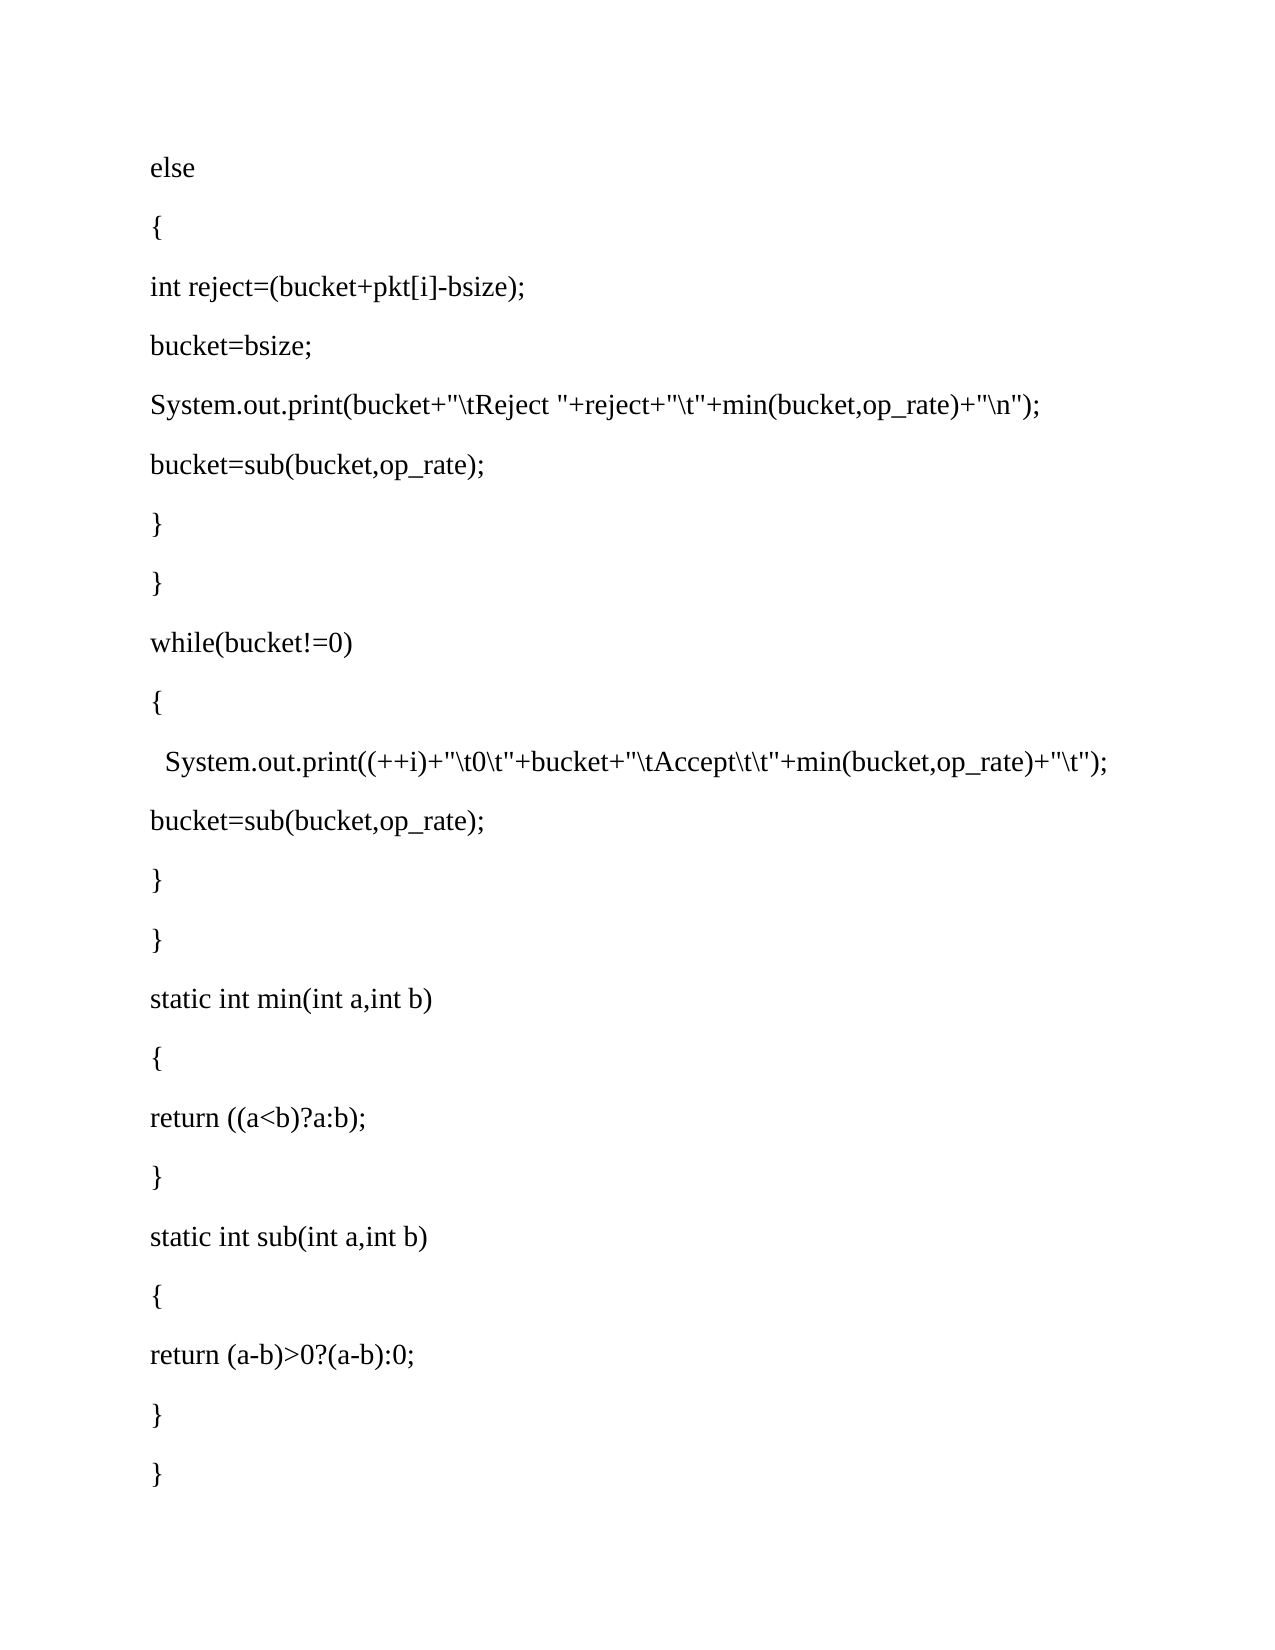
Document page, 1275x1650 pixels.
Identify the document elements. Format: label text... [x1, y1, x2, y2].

text System.out.print((++i)+"\t0\t"+bucket+"\tAccept\t\t"+min(bucket,op_rate)+"\t"); [150, 744, 1125, 777]
text bucket=sub(bucket,op_rate); [150, 803, 1125, 837]
text bucket=bsize; [150, 328, 1125, 362]
text while(bucket!=0) [150, 625, 1125, 658]
text } [150, 1397, 1125, 1430]
text { [150, 1041, 1125, 1074]
text System.out.print(bucket+"\tReject "+reject+"\t"+min(bucket,op_rate)+"\n"); [150, 387, 1125, 421]
text } [150, 922, 1125, 955]
text { [150, 684, 1125, 718]
text } [150, 1159, 1125, 1193]
text } [150, 1456, 1125, 1490]
text static int min(int a,int b) [150, 981, 1125, 1015]
text int reject=(bucket+pkt[i]-bsize); [150, 269, 1125, 302]
text { [150, 209, 1125, 243]
text else [150, 150, 1125, 183]
text static int sub(int a,int b) [150, 1219, 1125, 1252]
text { [150, 1278, 1125, 1312]
text return ((a<b)?a:b); [150, 1100, 1125, 1133]
text } [150, 566, 1125, 599]
text } [150, 506, 1125, 540]
text return (a-b)>0?(a-b):0; [150, 1337, 1125, 1371]
text bucket=sub(bucket,op_rate); [150, 447, 1125, 480]
text } [150, 862, 1125, 896]
